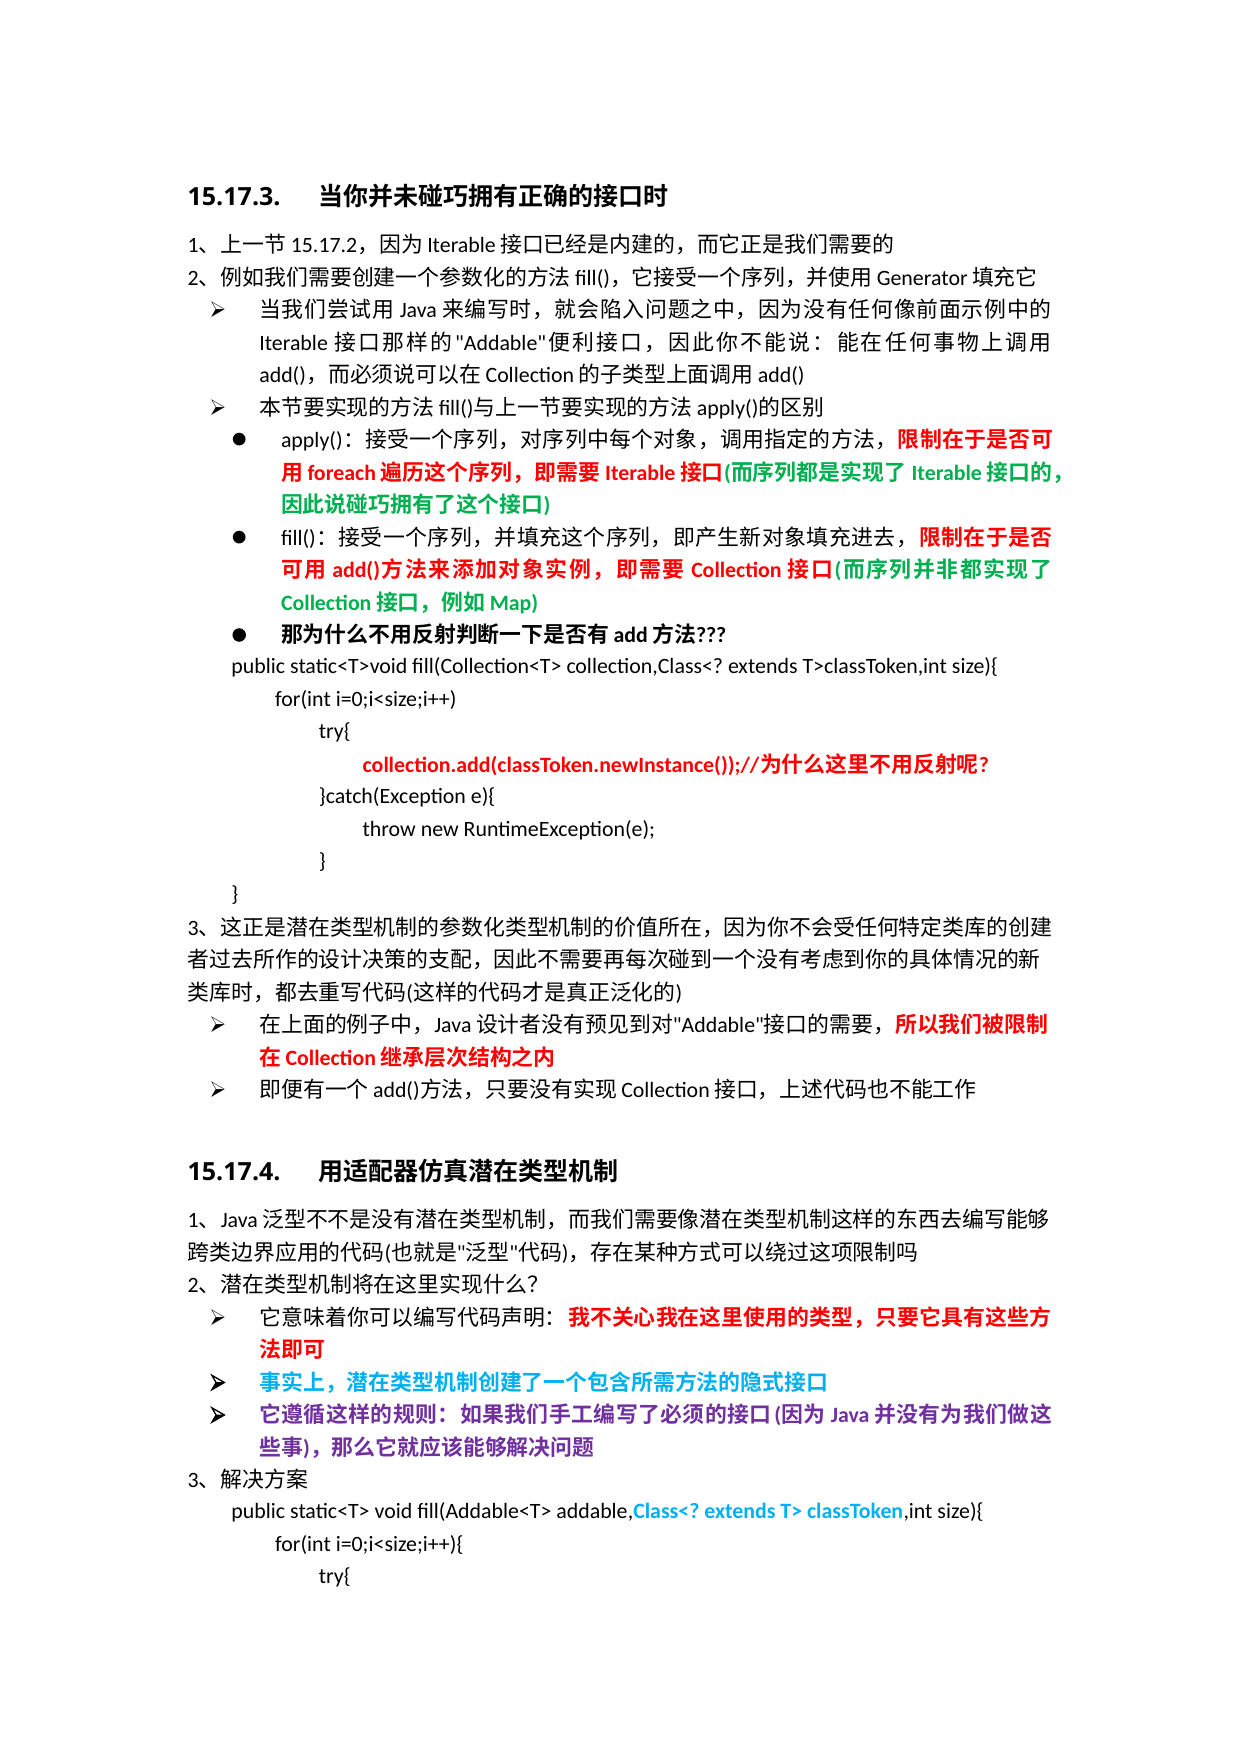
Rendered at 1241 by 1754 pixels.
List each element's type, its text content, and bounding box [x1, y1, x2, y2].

list fill()：接受一个序列，并填充这个序列，即产生新对象填充进去，限制在于是否可用add()方法来添加对象实例，即需要Collection接口(而序列并非都实现了Collection接口，例如Map) [231, 519, 1053, 617]
list 事实上，潜在类型机制创建了一个包含所需方法的隐式接口 [209, 1364, 1053, 1397]
list 那为什么不用反射判断一下是否有add方法??? [231, 617, 1053, 649]
text for(int i=0;i<size;i++) [275, 682, 1053, 714]
text } [231, 877, 1053, 909]
text try{ [319, 1559, 1053, 1592]
list 即便有一个add()方法，只要没有实现Collection接口，上述代码也不能工作 [209, 1072, 1053, 1104]
subtitle 用适配器仿真潜在类型机制 [187, 1137, 1053, 1202]
text public static<T>void fill(Collection<T> collection,Class<? extends T>classToken,int size){ [231, 649, 1053, 682]
list apply()：接受一个序列，对序列中每个对象，调用指定的方法，限制在于是否可用foreach遍历这个序列，即需要Iterable接口(而序列都是实现了Iterable接口的，因此说碰巧拥有了这个接口) [231, 422, 1053, 519]
text 3、这正是潜在类型机制的参数化类型机制的价值所在，因为你不会受任何特定类库的创建者过去所作的设计决策的支配，因此不需要再每次碰到一个没有考虑到你的具体情况的新类库时，都去重写代码(这样的代码才是真正泛化的) [187, 909, 1053, 1007]
text 3、解决方案 [187, 1462, 1053, 1494]
list 本节要实现的方法fill()与上一节要实现的方法apply()的区别 [209, 389, 1053, 422]
list 它遵循这样的规则：如果我们手工编写了必须的接口(因为Java并没有为我们做这些事)，那么它就应该能够解决问题 [209, 1397, 1053, 1462]
text } [319, 844, 1053, 877]
list 它意味着你可以编写代码声明：我不关心我在这里使用的类型，只要它具有这些方法即可 [209, 1299, 1053, 1364]
text try{ [319, 714, 1053, 747]
text 1、上一节15.17.2，因为Iterable接口已经是内建的，而它正是我们需要的 [187, 227, 1053, 259]
text public static<T> void fill(Addable<T> addable,Class<? extends T> classToken,int size){ [231, 1494, 1053, 1527]
text }catch(Exception e){ [319, 779, 1053, 812]
text throw new RuntimeException(e); [362, 812, 1053, 844]
text 2、潜在类型机制将在这里实现什么？ [187, 1267, 1053, 1299]
subtitle 当你并未碰巧拥有正确的接口时 [187, 162, 1053, 227]
text collection.add(classToken.newInstance());//为什么这里不用反射呢? [362, 747, 1053, 779]
text for(int i=0;i<size;i++){ [275, 1527, 1053, 1559]
text 1、Java泛型不不是没有潜在类型机制，而我们需要像潜在类型机制这样的东西去编写能够跨类边界应用的代码(也就是"泛型"代码)，存在某种方式可以绕过这项限制吗 [187, 1202, 1053, 1267]
list 在上面的例子中，Java设计者没有预见到对"Addable"接口的需要，所以我们被限制在Collection继承层次结构之内 [209, 1007, 1053, 1072]
text 2、例如我们需要创建一个参数化的方法fill()，它接受一个序列，并使用Generator填充它 [187, 259, 1053, 292]
list 当我们尝试用Java来编写时，就会陷入问题之中，因为没有任何像前面示例中的Iterable接口那样的"Addable"便利接口，因此你不能说：能在任何事物上调用add()，而必须说可以在Collection的子类型上面调用add() [209, 292, 1053, 389]
